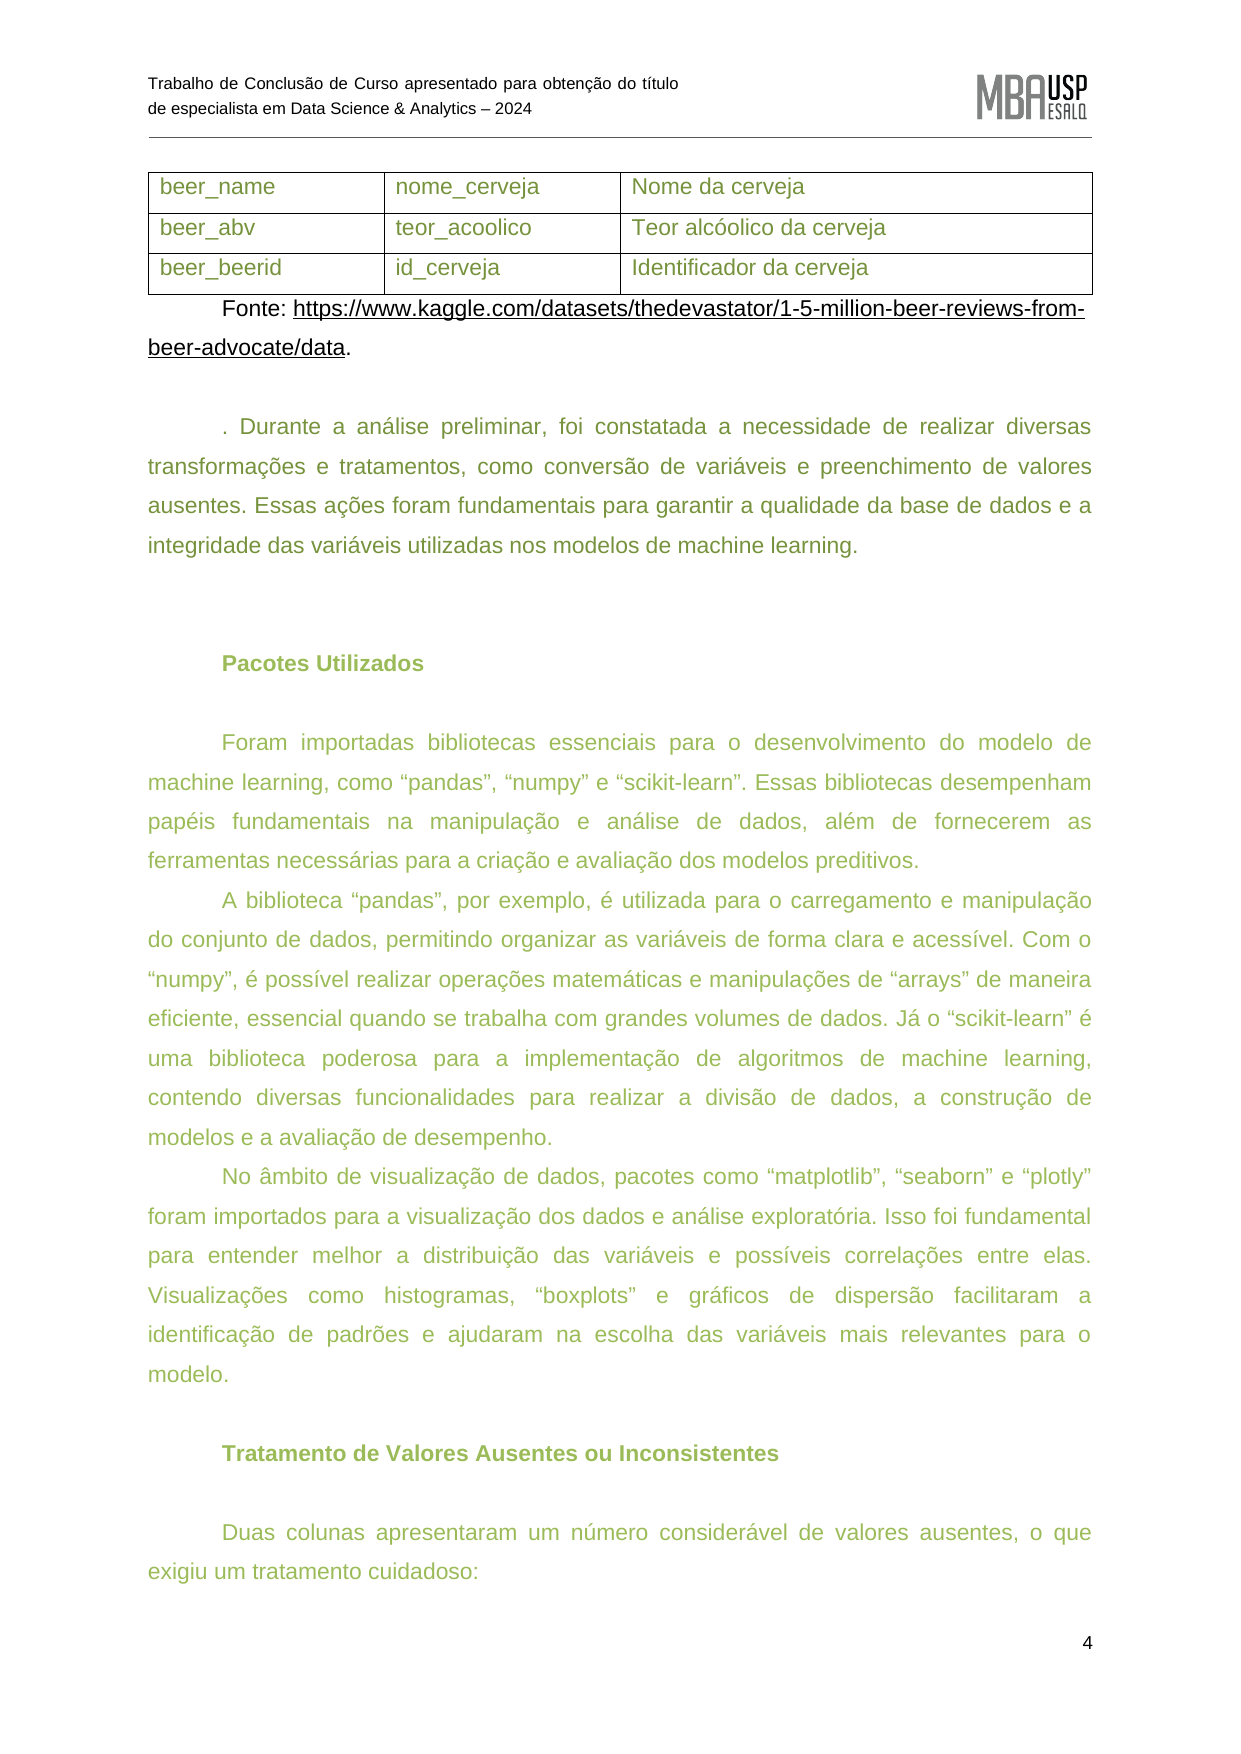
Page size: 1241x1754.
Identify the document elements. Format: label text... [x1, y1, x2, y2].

text No âmbito de visualização de dados, pacotes como “matplotlib”, “seaborn” e “plotly” foram importados para a visualização dos dados e análise exploratória. Isso foi fundamental para entender melhor a distribuição das variáveis e possíveis correlações entre elas. Visualizações como histogramas, “boxplots” e gráficos de dispersão facilitaram a identificação de padrões e ajudaram na escolha das variáveis mais relevantes para o modelo. [148, 1163, 1092, 1387]
text Tratamento de Valores Ausentes ou Inconsistentes [222, 1439, 1092, 1466]
text . Durante a análise preliminar, foi constatada a necessidade de realizar diversas transformações e tratamentos, como conversão de variáveis e preenchimento de valores ausentes. Essas ações foram fundamentais para garantir a qualidade da base de dados e a integridade das variáveis utilizadas nos modelos de machine learning. [148, 413, 1092, 558]
table_cell id_cerveja [385, 254, 620, 294]
text Foram importadas bibliotecas essenciais para o desenvolvimento do modelo de machine learning, como “pandas”, “numpy” e “scikit-learn”. Essas bibliotecas desempenham papéis fundamentais na manipulação e análise de dados, além de fornecerem as ferramentas necessárias para a criação e avaliação dos modelos preditivos. [148, 729, 1092, 874]
text A biblioteca “pandas”, por exemplo, é utilizada para o carregamento e manipulação do conjunto de dados, permitindo organizar as variáveis de forma clara e acessível. Com o “numpy”, é possível realizar operações matemáticas e manipulações de “arrays” de maneira eficiente, essencial quando se trabalha com grandes volumes de dados. Já o “scikit-learn” é uma biblioteca poderosa para a implementação de algoritmos de machine learning, contendo diversas funcionalidades para realizar a divisão de dados, a construção de modelos e a avaliação de desempenho. [148, 887, 1092, 1150]
table_cell beer_name [149, 173, 384, 213]
table_cell beer_beerid [149, 254, 384, 294]
text Fonte: https://www.kaggle.com/datasets/thedevastator/1-5-million-beer-reviews-from-beer-advocate/data. [148, 295, 1092, 361]
table_cell nome_cerveja [385, 173, 620, 213]
picture [972, 72, 1089, 120]
table_cell Nome da cerveja [621, 173, 1092, 213]
table_cell teor_acoolico [385, 214, 620, 253]
text Pacotes Utilizados [222, 650, 1092, 676]
table_cell Teor alcóolico da cerveja [621, 214, 1092, 253]
text Duas colunas apresentaram um número considerável de valores ausentes, o que exigiu um tratamento cuidadoso: [148, 1518, 1092, 1584]
table_cell Identificador da cerveja [621, 254, 1092, 294]
table_cell beer_abv [149, 214, 384, 253]
